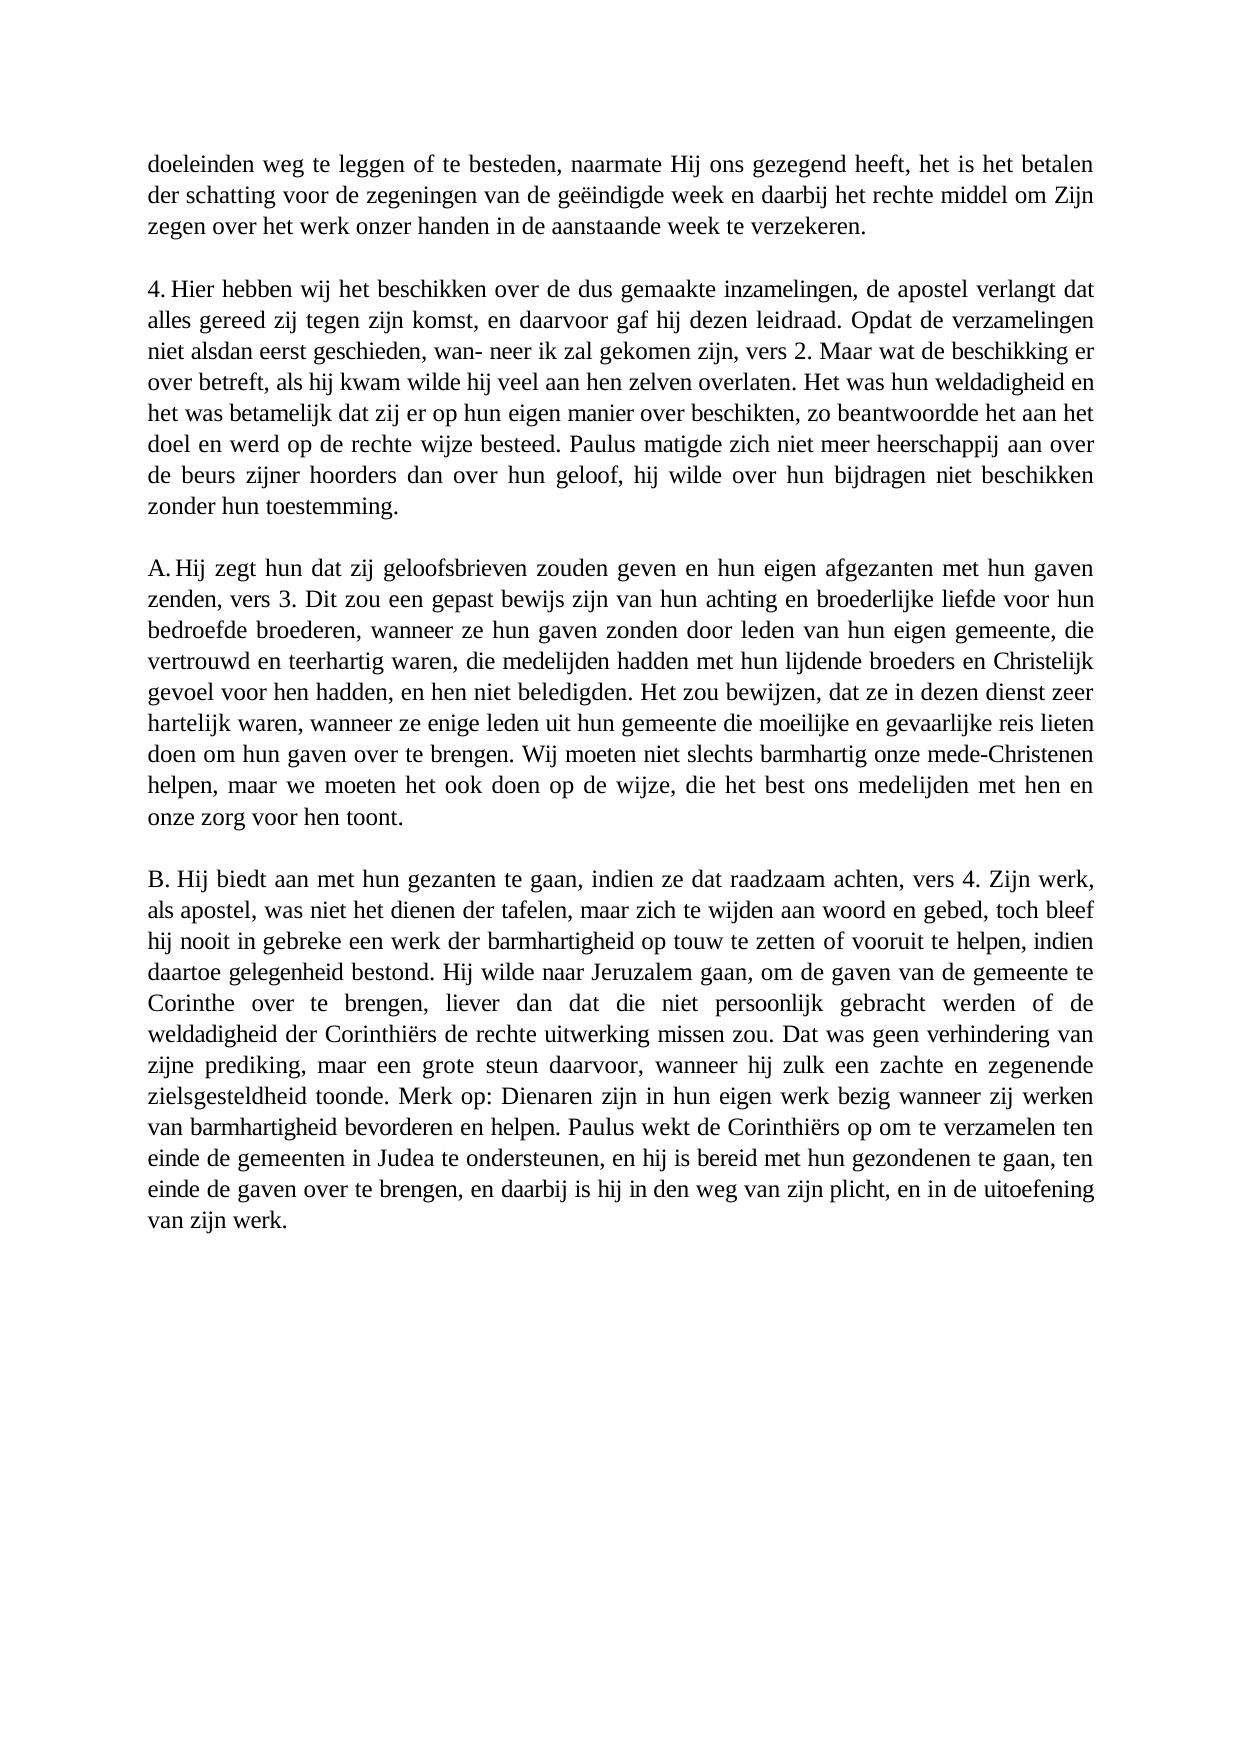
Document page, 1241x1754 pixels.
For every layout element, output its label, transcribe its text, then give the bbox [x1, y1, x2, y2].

text doeleinden weg te leggen of te besteden, naarmate Hij ons gezegend heeft, het is het betalen der schatting voor de zegeningen van de geëindigde week en daarbij het rechte middel om Zijn zegen over het werk onzer handen in de aanstaande week te verzekeren. [147, 149, 1094, 240]
list Hier hebben wij het beschikken over de dus gemaakte inzamelingen, de apostel verlangt dat alles gereed zij tegen zijn komst, en daarvoor gaf hij dezen leidraad. Opdat de verzamelingen niet alsdan eerst geschieden, wan- neer ik zal gekomen zijn, vers 2. Maar wat de beschikking er over betreft, als hij kwam wilde hij veel aan hen zelven overlaten. Het was hun weldadigheid en het was betamelijk dat zij er op hun eigen manier over beschikten, zo beantwoordde het aan het doel en werd op de rechte wijze besteed. Paulus matigde zich niet meer heerschappij aan over de beurs zijner hoorders dan over hun geloof, hij wilde over hun bijdragen niet beschikken zonder hun toestemming. [147, 274, 1094, 520]
list Hij zegt hun dat zij geloofsbrieven zouden geven en hun eigen afgezanten met hun gaven zenden, vers 3. Dit zou een gepast bewijs zijn van hun achting en broederlijke liefde voor hun bedroefde broederen, wanneer ze hun gaven zonden door leden van hun eigen gemeente, die vertrouwd en teerhartig waren, die medelijden hadden met hun lijdende broeders en Christelijk gevoel voor hen hadden, en hen niet beledigden. Het zou bewijzen, dat ze in dezen dienst zeer hartelijk waren, wanneer ze enige leden uit hun gemeente die moeilijke en gevaarlijke reis lieten doen om hun gaven over te brengen. Wij moeten niet slechts barmhartig onze mede-Christenen helpen, maar we moeten het ook doen op de wijze, die het best ons medelijden met hen en onze zorg voor hen toont. [147, 553, 1094, 830]
list Hij biedt aan met hun gezanten te gaan, indien ze dat raadzaam achten, vers 4. Zijn werk, als apostel, was niet het dienen der tafelen, maar zich te wijden aan woord en gebed, toch bleef hij nooit in gebreke een werk der barmhartigheid op touw te zetten of vooruit te helpen, indien daartoe gelegenheid bestond. Hij wilde naar Jeruzalem gaan, om de gaven van de gemeente te Corinthe over te brengen, liever dan dat die niet persoonlijk gebracht werden of de weldadigheid der Corinthiërs de rechte uitwerking missen zou. Dat was geen verhindering van zijne prediking, maar een grote steun daarvoor, wanneer hij zulk een zachte en zegenende zielsgesteldheid toonde. Merk op: Dienaren zijn in hun eigen werk bezig wanneer zij werken van barmhartigheid bevorderen en helpen. Paulus wekt de Corinthiërs op om te verzamelen ten einde de gemeenten in Judea te ondersteunen, en hij is bereid met hun gezondenen te gaan, ten einde de gaven over te brengen, en daarbij is hij in den weg van zijn plicht, en in de uitoefening van zijn werk. [147, 864, 1094, 1234]
